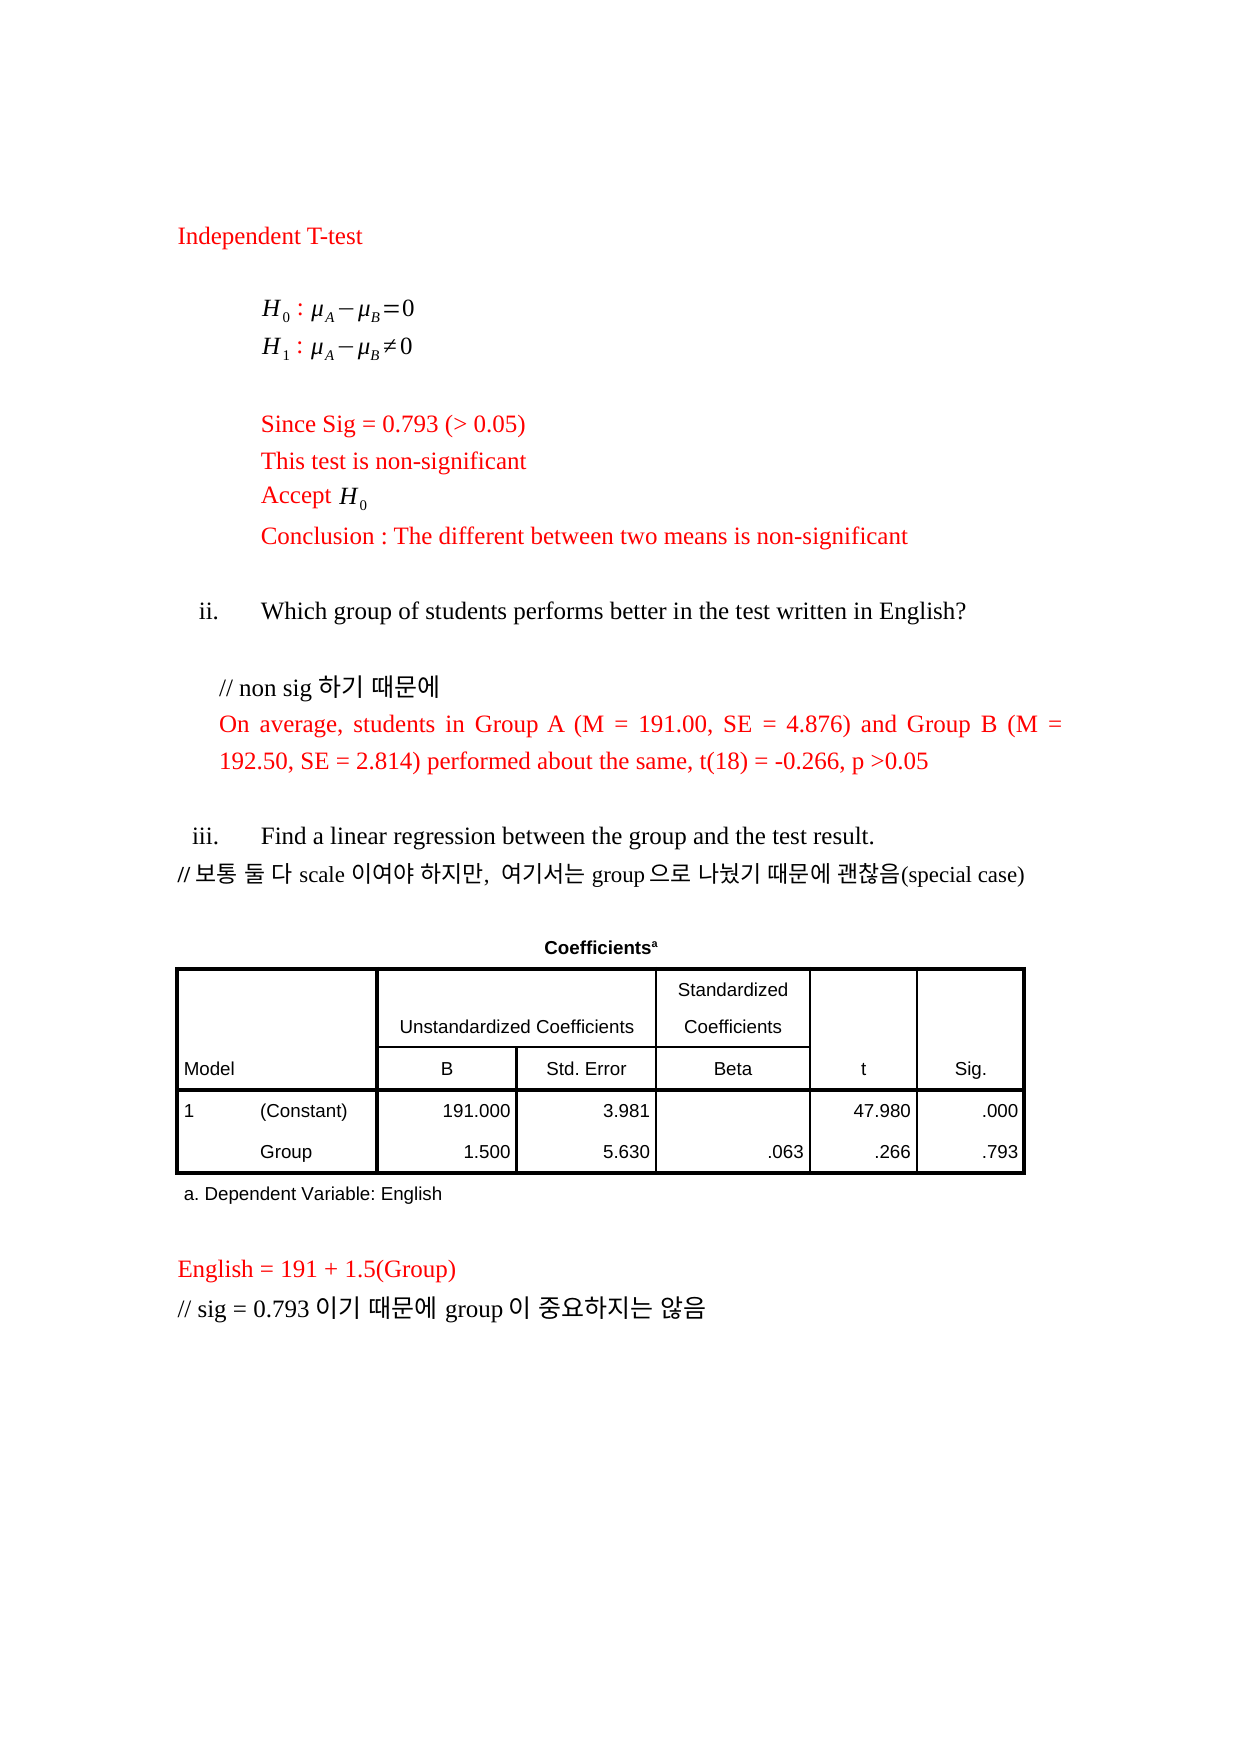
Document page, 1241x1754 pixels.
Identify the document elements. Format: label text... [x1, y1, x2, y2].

table_cell Standardized Coefficients [657, 971, 809, 1046]
table_cell 1 [179, 1092, 254, 1171]
text Independent T-test [177, 217, 1063, 254]
table_cell Beta [657, 1048, 809, 1088]
table_header Coefficientsa [177, 929, 1024, 967]
list : [261, 292, 1063, 329]
table_cell Model [179, 971, 375, 1088]
table_cell Std. Error [518, 1048, 655, 1088]
table_cell 191.000 [379, 1092, 515, 1129]
table_cell 1.500 [379, 1129, 515, 1171]
text // sig = 0.793 이기 때문에 group이 중요하지는 않음 [177, 1288, 1063, 1325]
table_cell .000 [918, 1092, 1022, 1129]
list Since Sig = 0.793 (> 0.05) [261, 404, 1063, 442]
text // non sig 하기 때문에 [219, 667, 1063, 704]
list Which group of students performs better in the test written in English? [219, 592, 1063, 629]
list Accept [261, 479, 1063, 517]
table_cell 3.981 [518, 1092, 655, 1129]
text English = 191 + 1.5(Group) [177, 1250, 1063, 1288]
table_cell (Constant) [254, 1092, 375, 1129]
text On average, students in Group A (M = 191.00, SE = 4.876) and Group B (M = 192.50, SE = 2.814) performed about the same, t(18) = -0.266, p >0.05 [219, 704, 1063, 779]
table_cell a. Dependent Variable: English [177, 1175, 1024, 1213]
table_cell 5.630 [518, 1129, 655, 1171]
list This test is non-significant [261, 442, 1063, 479]
table_cell B [379, 1048, 515, 1088]
table_cell .793 [918, 1129, 1022, 1171]
table_cell .063 [657, 1129, 809, 1171]
list Find a linear regression between the group and the test result. [219, 817, 1063, 854]
table_cell t [811, 971, 916, 1088]
table_cell Unstandardized Coefficients [379, 971, 655, 1046]
text // 보통 둘 다 scale 이여야 하지만, 여기서는 group으로 나눴기 때문에 괜찮음(special case) [177, 854, 1063, 892]
table_cell Sig. [918, 971, 1022, 1088]
list Conclusion : The different between two means is non-significant [261, 517, 1063, 554]
table_cell Group [254, 1129, 375, 1171]
list : [261, 329, 1063, 404]
table_cell 47.980 [811, 1092, 916, 1129]
table_cell [657, 1092, 809, 1129]
table_cell .266 [811, 1129, 916, 1171]
